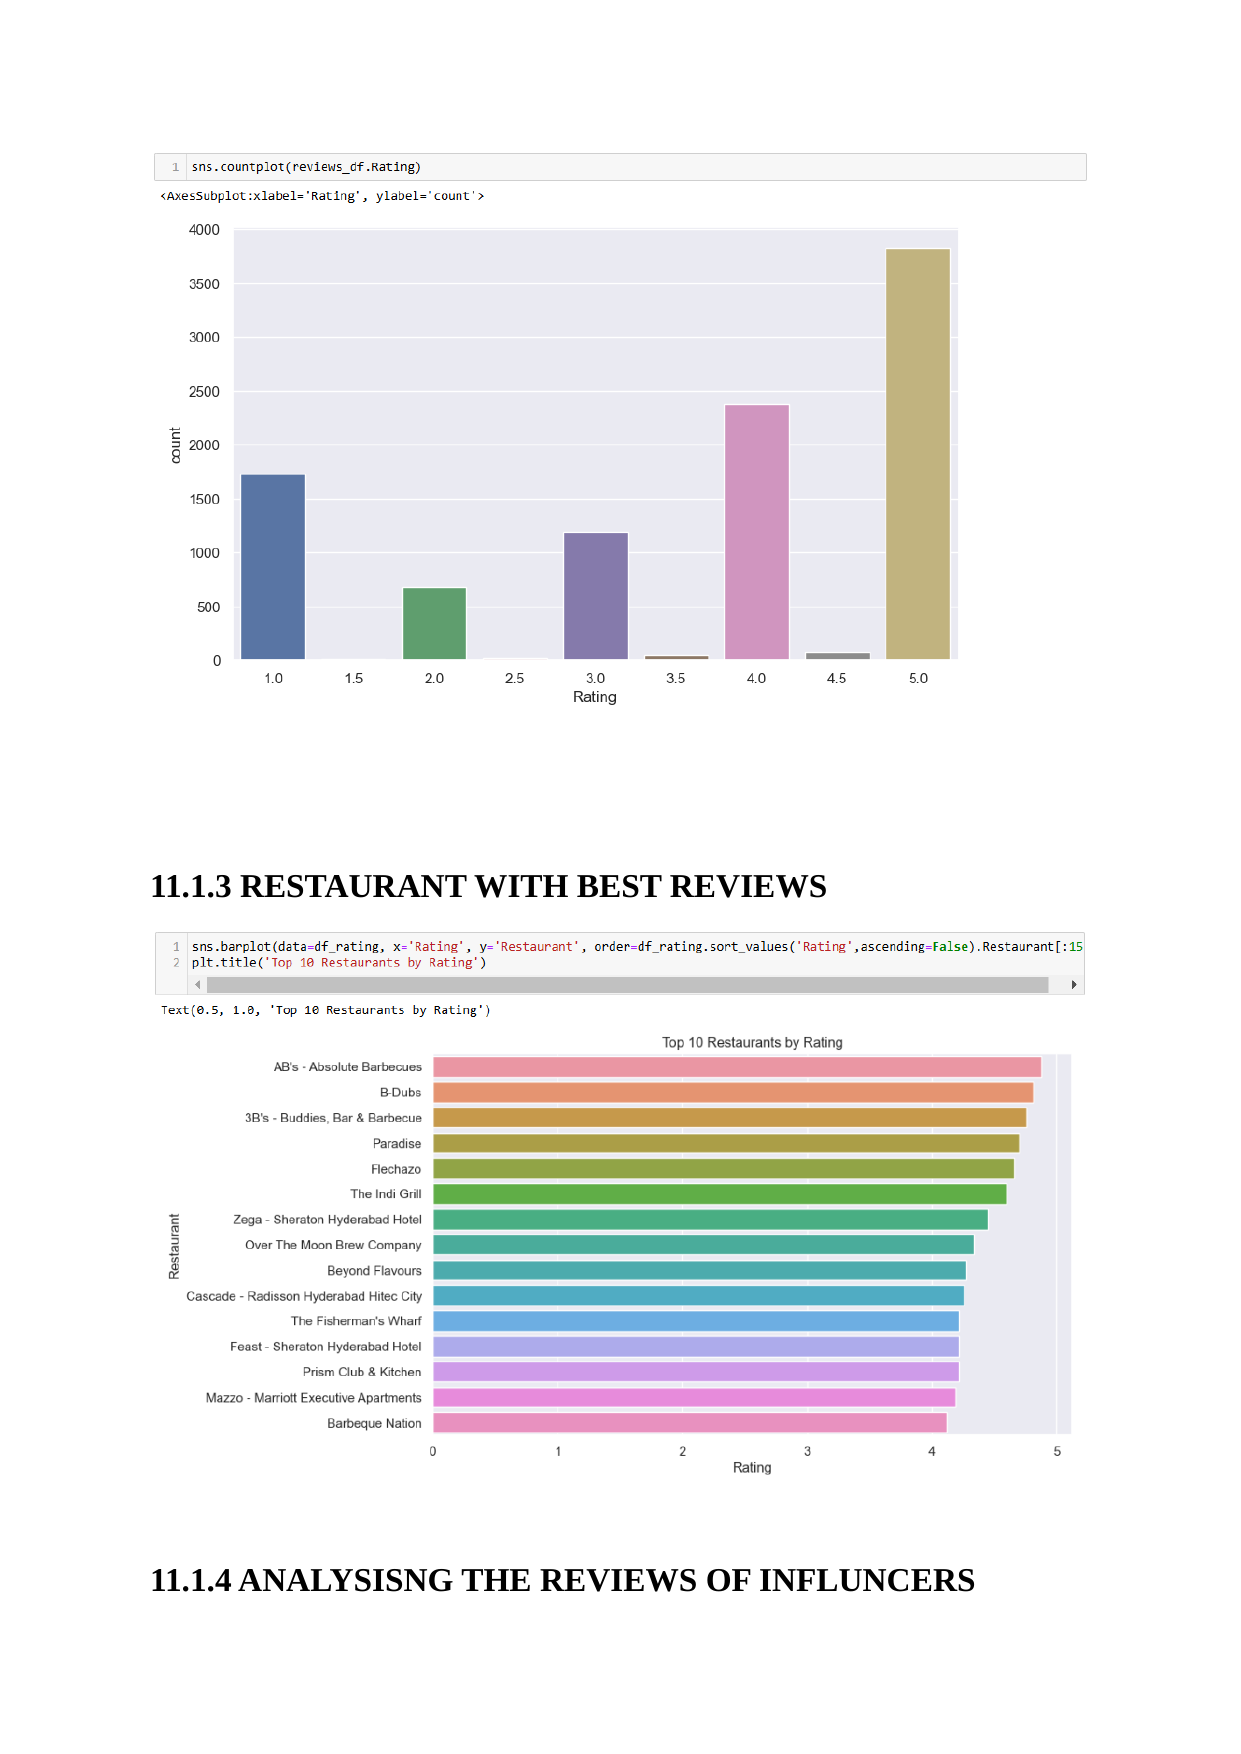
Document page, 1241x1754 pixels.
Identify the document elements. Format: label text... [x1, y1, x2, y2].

text 11.1.4 ANALYSISNG THE REVIEWS OF INFLUNCERS [150, 1560, 1090, 1599]
picture [150, 150, 1091, 711]
picture [150, 924, 1091, 1489]
text 11.1.3 RESTAURANT WITH BEST REVIEWS [150, 866, 1090, 905]
